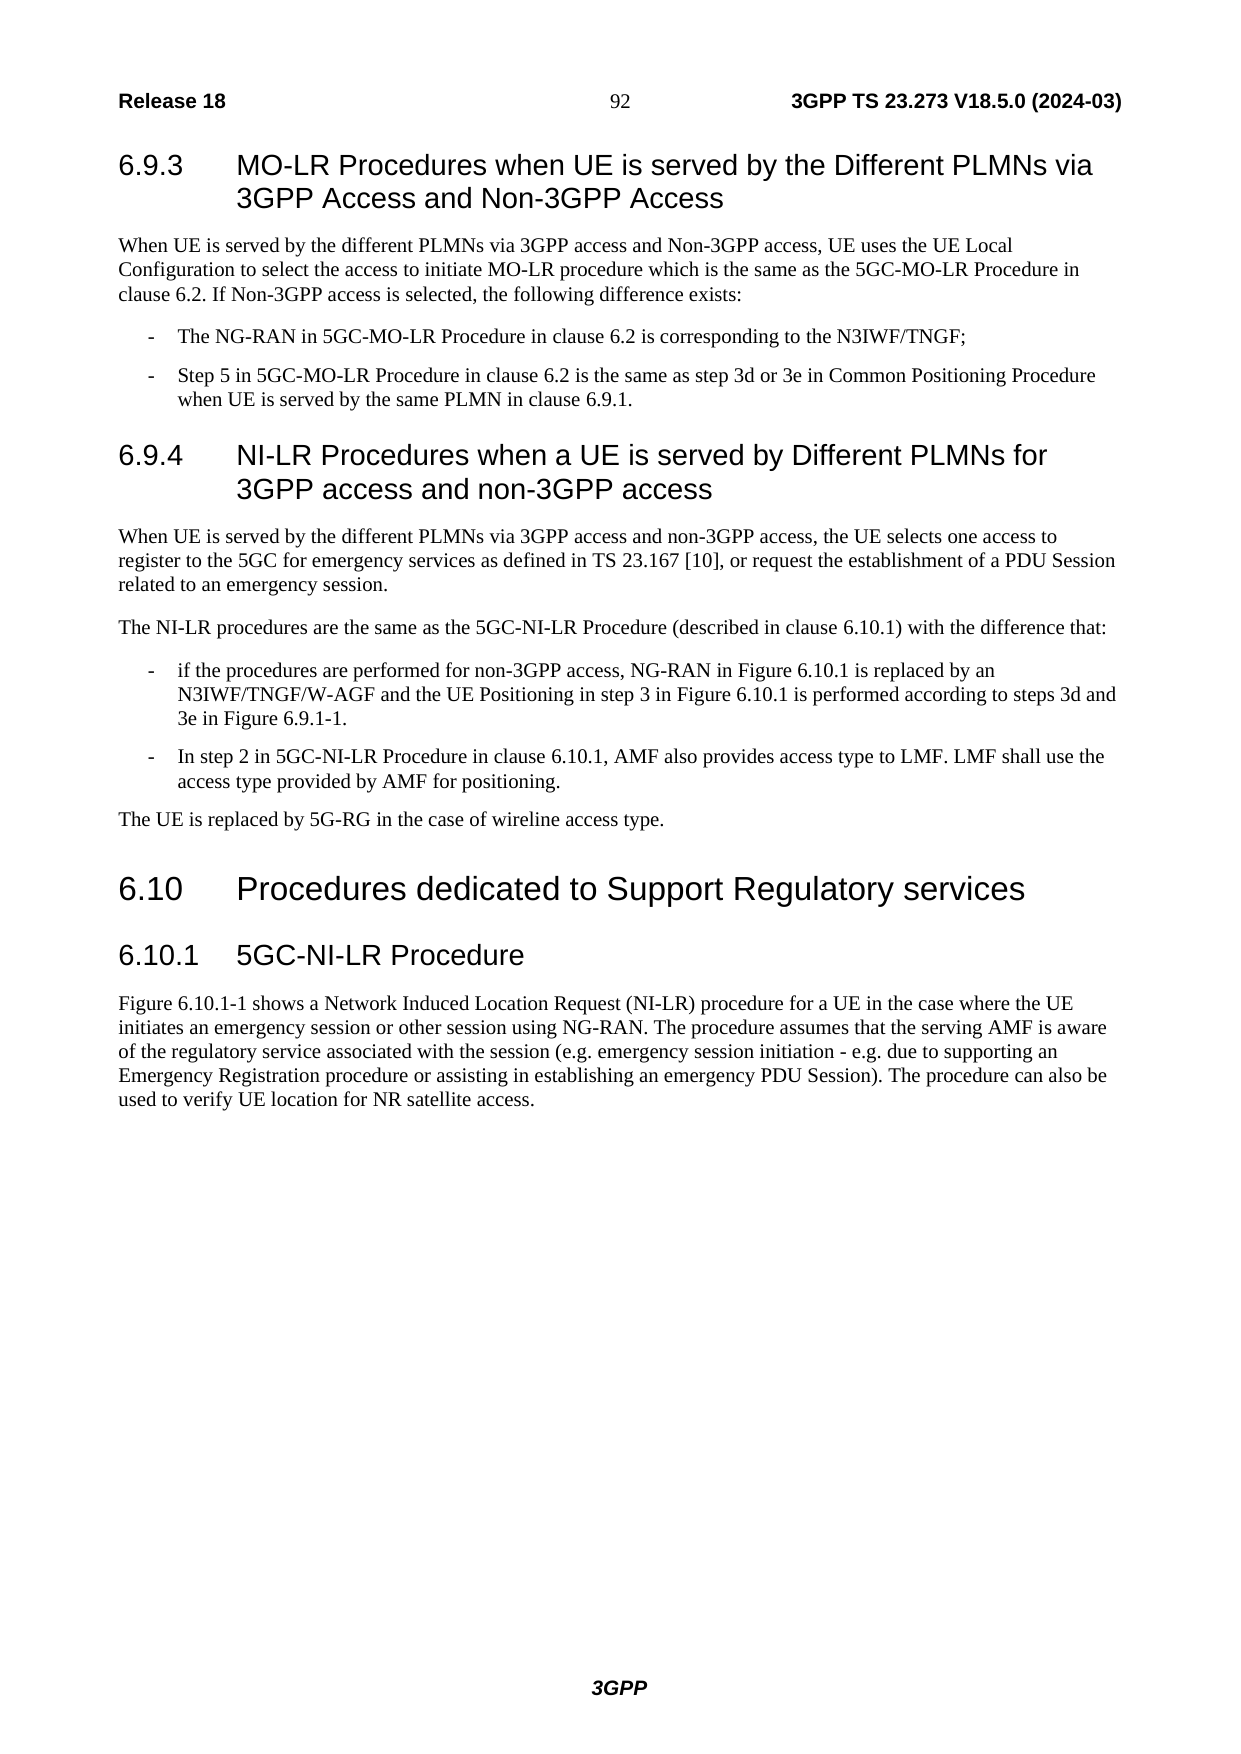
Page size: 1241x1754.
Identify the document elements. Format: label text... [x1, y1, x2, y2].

text - if the procedures are performed for non-3GPP access, NG-RAN in Figure 6.10.1 is replaced by an N3IWF/TNGF/W-AGF and the UE Positioning in step 3 in Figure 6.10.1 is performed according to steps 3d and 3e in Figure 6.9.1-1. [148, 658, 1122, 730]
subtitle 6.9.4 NI-LR Procedures when a UE is served by Different PLMNs for 3GPP access and non-3GPP access [118, 438, 1122, 505]
text When UE is served by the different PLMNs via 3GPP access and Non-3GPP access, UE uses the UE Local Configuration to select the access to initiate MO-LR procedure which is the same as the 5GC-MO-LR Procedure in clause 6.2. If Non-3GPP access is selected, the following difference exists: [118, 233, 1122, 306]
text - In step 2 in 5GC-NI-LR Procedure in clause 6.10.1, AMF also provides access type to LMF. LMF shall use the access type provided by AMF for positioning. [148, 744, 1122, 793]
text - The NG-RAN in 5GC-MO-LR Procedure in clause 6.2 is corresponding to the N3IWF/TNGF; [148, 324, 1122, 348]
text - Step 5 in 5GC-MO-LR Procedure in clause 6.2 is the same as step 3d or 3e in Common Positioning Procedure when UE is served by the same PLMN in clause 6.9.1. [148, 363, 1122, 411]
text Figure 6.10.1-1 shows a Network Induced Location Request (NI-LR) procedure for a UE in the case where the UE initiates an emergency session or other session using NG-RAN. The procedure assumes that the serving AMF is aware of the regulatory service associated with the session (e.g. emergency session initiation - e.g. due to supporting an Emergency Registration procedure or assisting in establishing an emergency PDU Session). The procedure can also be used to verify UE location for NR satellite access. [118, 991, 1122, 1111]
text The UE is replaced by 5G-RG in the case of wireline access type. [118, 807, 1122, 831]
subtitle 6.9.3 MO-LR Procedures when UE is served by the Different PLMNs via 3GPP Access and Non-3GPP Access [118, 147, 1122, 214]
subtitle 6.10.1 5GC-NI-LR Procedure [118, 938, 1122, 972]
text The NI-LR procedures are the same as the 5GC-NI-LR Procedure (described in clause 6.10.1) with the difference that: [118, 615, 1122, 639]
subtitle 6.10 Procedures dedicated to Support Regulatory services [118, 869, 1122, 907]
text When UE is served by the different PLMNs via 3GPP access and non-3GPP access, the UE selects one access to register to the 5GC for emergency services as defined in TS 23.167 [10], or request the establishment of a PDU Session related to an emergency session. [118, 524, 1122, 596]
